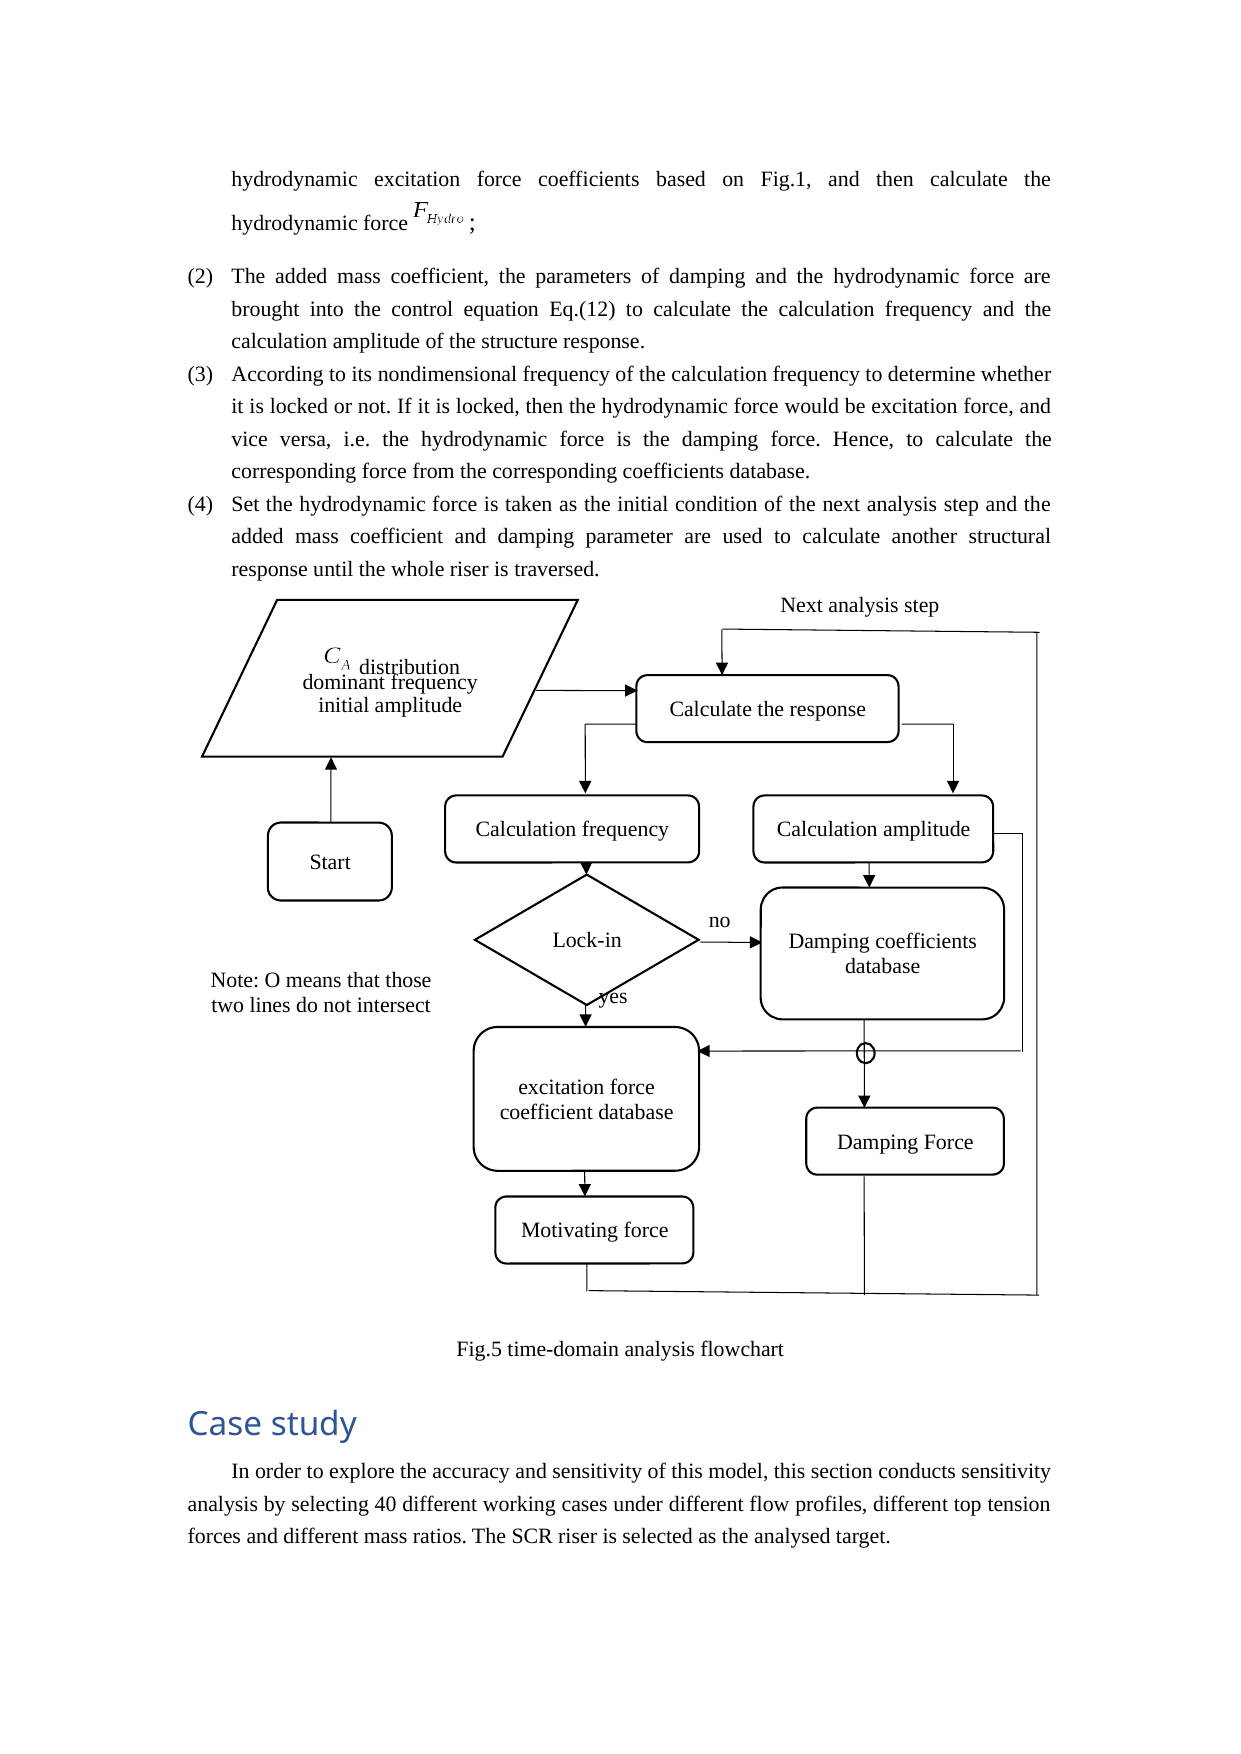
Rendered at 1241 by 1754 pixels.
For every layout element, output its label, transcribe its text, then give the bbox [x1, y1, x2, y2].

text Fig.5 time-domain analysis flowchart [187, 1332, 1053, 1364]
list The added mass coefficient, the parameters of damping and the hydrodynamic force are brought into the control equation Eq.(12) to calculate the calculation frequency and the calculation amplitude of the structure response. [187, 259, 1053, 357]
list Set the hydrodynamic force is taken as the initial condition of the next analysis step and the added mass coefficient and damping parameter are used to calculate another structural response until the whole riser is traversed. [187, 487, 1053, 584]
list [187, 162, 1053, 259]
text In order to explore the accuracy and sensitivity of this model, this section conducts sensitivity analysis by selecting 40 different working cases under different flow profiles, different top tension forces and different mass ratios. The SCR riser is selected as the analysed target. [187, 1454, 1053, 1552]
subtitle Case study [187, 1389, 1053, 1454]
list According to its nondimensional frequency of the calculation frequency to determine whether it is locked or not. If it is locked, then the hydrodynamic force would be excitation force, and vice versa, i.e. the hydrodynamic force is the damping force. Hence, to calculate the corresponding force from the corresponding coefficients database. [187, 357, 1053, 487]
